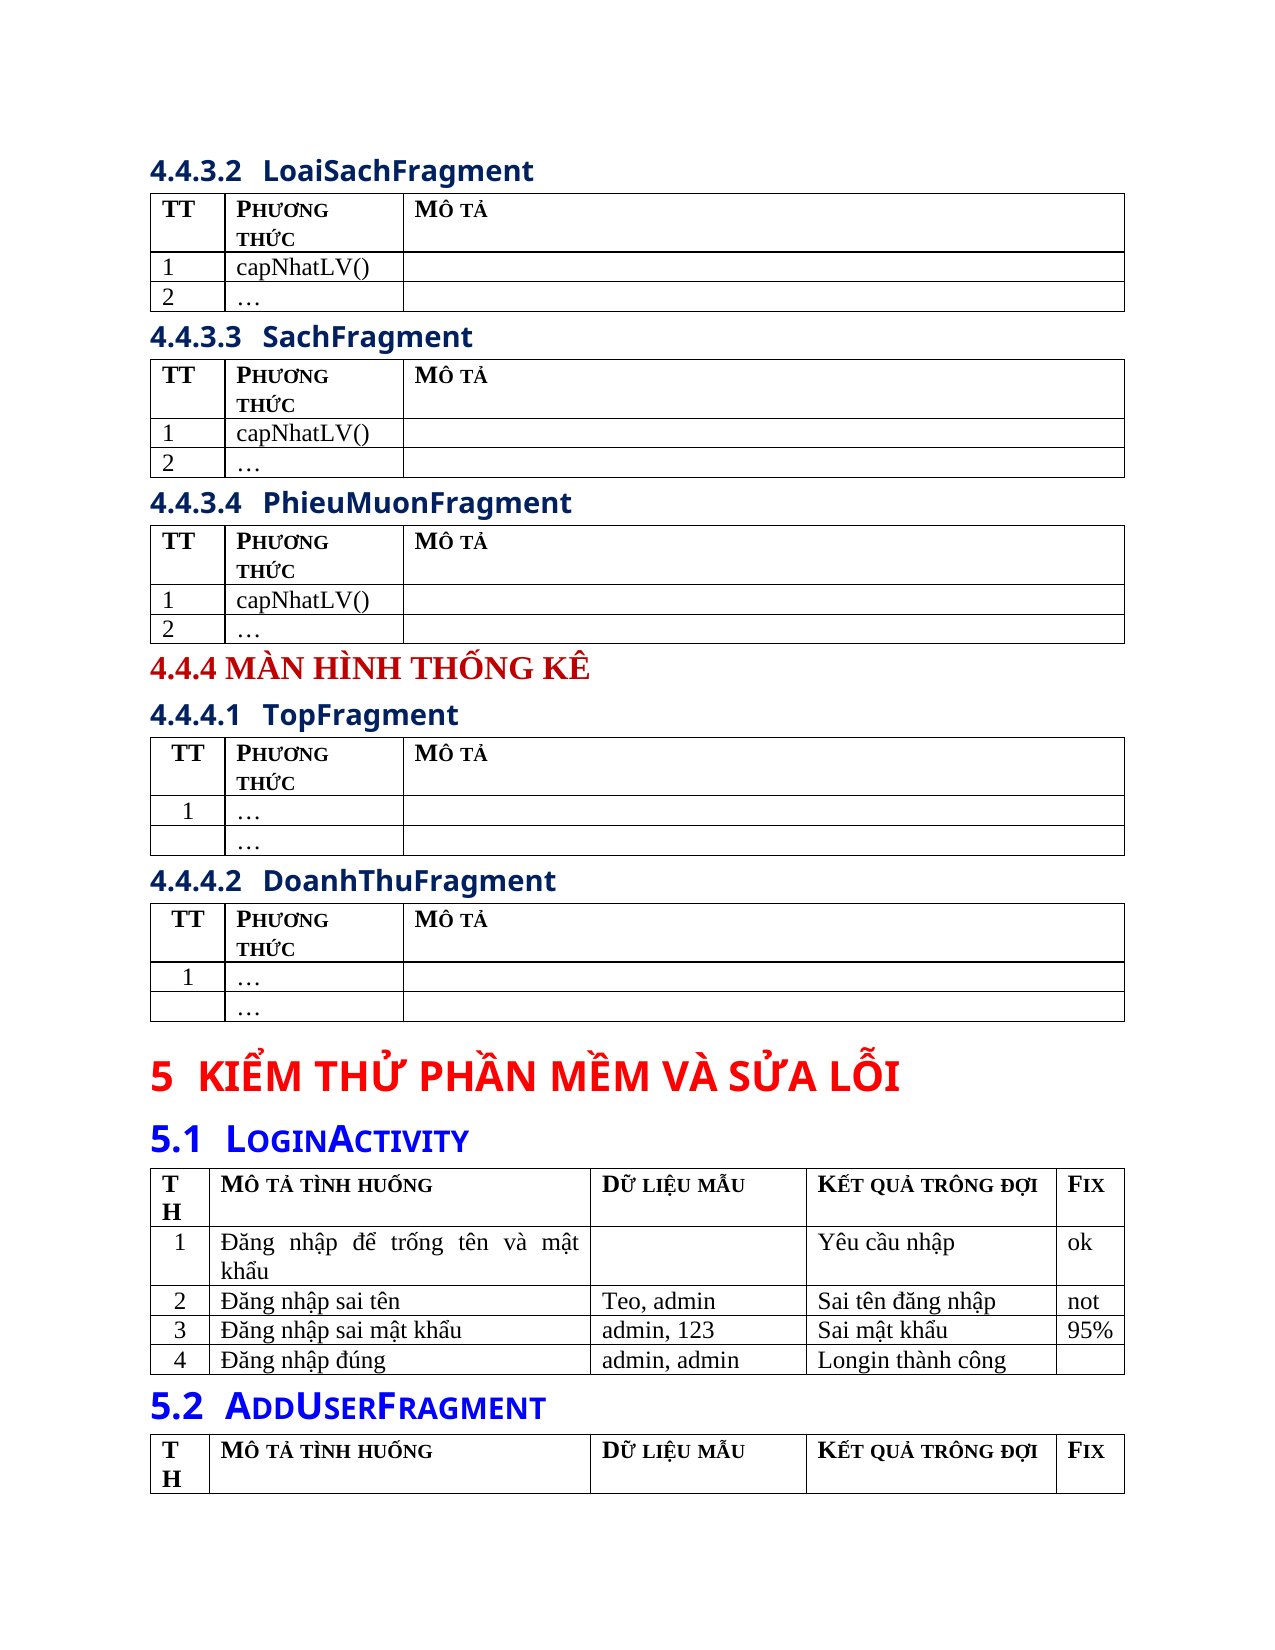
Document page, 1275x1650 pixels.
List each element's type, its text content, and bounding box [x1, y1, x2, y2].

table_cell Yêu cầu nhập [807, 1227, 1056, 1285]
table_header Dữ liệu mẫu [591, 1169, 806, 1226]
table_cell Đăng nhập sai mật khẩu [210, 1316, 590, 1344]
table_cell ok [1057, 1227, 1124, 1285]
table_cell 2 [151, 1286, 209, 1314]
table_header Phương thức [226, 738, 403, 795]
table_cell 1 [151, 796, 224, 825]
table_header Mô tả [404, 360, 1124, 417]
table_cell 1 [151, 253, 224, 281]
table_cell capNhatLV() [226, 419, 403, 447]
table_cell [591, 1227, 806, 1285]
table_header Phương thức [226, 526, 403, 584]
subtitle LoginActivity [150, 1112, 1125, 1163]
table_cell [404, 796, 1124, 825]
table_header Phương thức [226, 904, 403, 961]
table_header Fix [1057, 1435, 1124, 1493]
table_cell [404, 282, 1124, 311]
table_cell Đăng nhập sai tên [210, 1286, 590, 1314]
table_cell 1 [151, 963, 224, 991]
table_cell [404, 963, 1124, 991]
table_cell 1 [151, 1227, 209, 1285]
table_cell Đăng nhập đúng [210, 1345, 590, 1374]
table_header TH [151, 1435, 209, 1493]
table_cell capNhatLV() [226, 253, 403, 281]
table_cell [151, 992, 224, 1021]
table_cell Teo, admin [591, 1286, 806, 1314]
subtitle Kiểm thử phần mềm và sửa lỗi [150, 1047, 1125, 1104]
table_header Mô tả [404, 738, 1124, 795]
table_cell [404, 419, 1124, 447]
table_cell 4 [151, 1345, 209, 1374]
table_cell [404, 585, 1124, 613]
table_header Mô tả [404, 194, 1124, 251]
table_cell not [1057, 1286, 1124, 1314]
table_header Phương thức [226, 194, 403, 251]
subtitle PhieuMuonFragment [150, 482, 1125, 522]
table_cell [404, 992, 1124, 1021]
table_cell [404, 615, 1124, 643]
subtitle TopFragment [150, 694, 1125, 734]
table_header Dữ liệu mẫu [591, 1435, 806, 1493]
table_header TT [151, 360, 224, 417]
table_cell … [226, 282, 403, 311]
table_cell capNhatLV() [226, 585, 403, 613]
table_header Mô tả [404, 904, 1124, 961]
table_cell 3 [151, 1316, 209, 1344]
table_cell 95% [1057, 1316, 1124, 1344]
table_cell … [226, 826, 403, 855]
table_header Mô tả [404, 526, 1124, 584]
table_header TT [151, 526, 224, 584]
table_cell 2 [151, 615, 224, 643]
table_cell 1 [151, 585, 224, 613]
table_cell admin, 123 [591, 1316, 806, 1344]
table_cell Sai tên đăng nhập [807, 1286, 1056, 1314]
table_header Mô tả tình huống [210, 1169, 590, 1226]
table_cell 2 [151, 282, 224, 311]
subtitle AddUserFragment [150, 1379, 1125, 1430]
table_cell … [226, 615, 403, 643]
table_cell [404, 448, 1124, 477]
table_cell [1057, 1345, 1124, 1374]
table_header Kết quả trông đợi [807, 1169, 1056, 1226]
table_cell 1 [151, 419, 224, 447]
table_cell … [226, 992, 403, 1021]
subtitle LoaiSachFragment [150, 150, 1125, 190]
table_cell Đăng nhập để trống tên và mật khẩu [210, 1227, 590, 1285]
table_cell 2 [151, 448, 224, 477]
table_cell [404, 253, 1124, 281]
table_header TT [151, 904, 224, 961]
table_cell [151, 826, 224, 855]
table_cell Longin thành công [807, 1345, 1056, 1374]
table_header Phương thức [226, 360, 403, 417]
table_cell Sai mật khẩu [807, 1316, 1056, 1344]
table_header Fix [1057, 1169, 1124, 1226]
table_header Mô tả tình huống [210, 1435, 590, 1493]
subtitle MÀN HÌNH THỐNG KÊ [150, 648, 1125, 687]
subtitle DoanhThuFragment [150, 860, 1125, 900]
table_header TT [151, 738, 224, 795]
table_header Kết quả trông đợi [807, 1435, 1056, 1493]
table_cell … [226, 796, 403, 825]
table_header TT [151, 194, 224, 251]
table_cell [404, 826, 1124, 855]
table_cell admin, admin [591, 1345, 806, 1374]
table_header TH [151, 1169, 209, 1226]
subtitle SachFragment [150, 316, 1125, 356]
table_cell … [226, 448, 403, 477]
table_cell … [226, 963, 403, 991]
